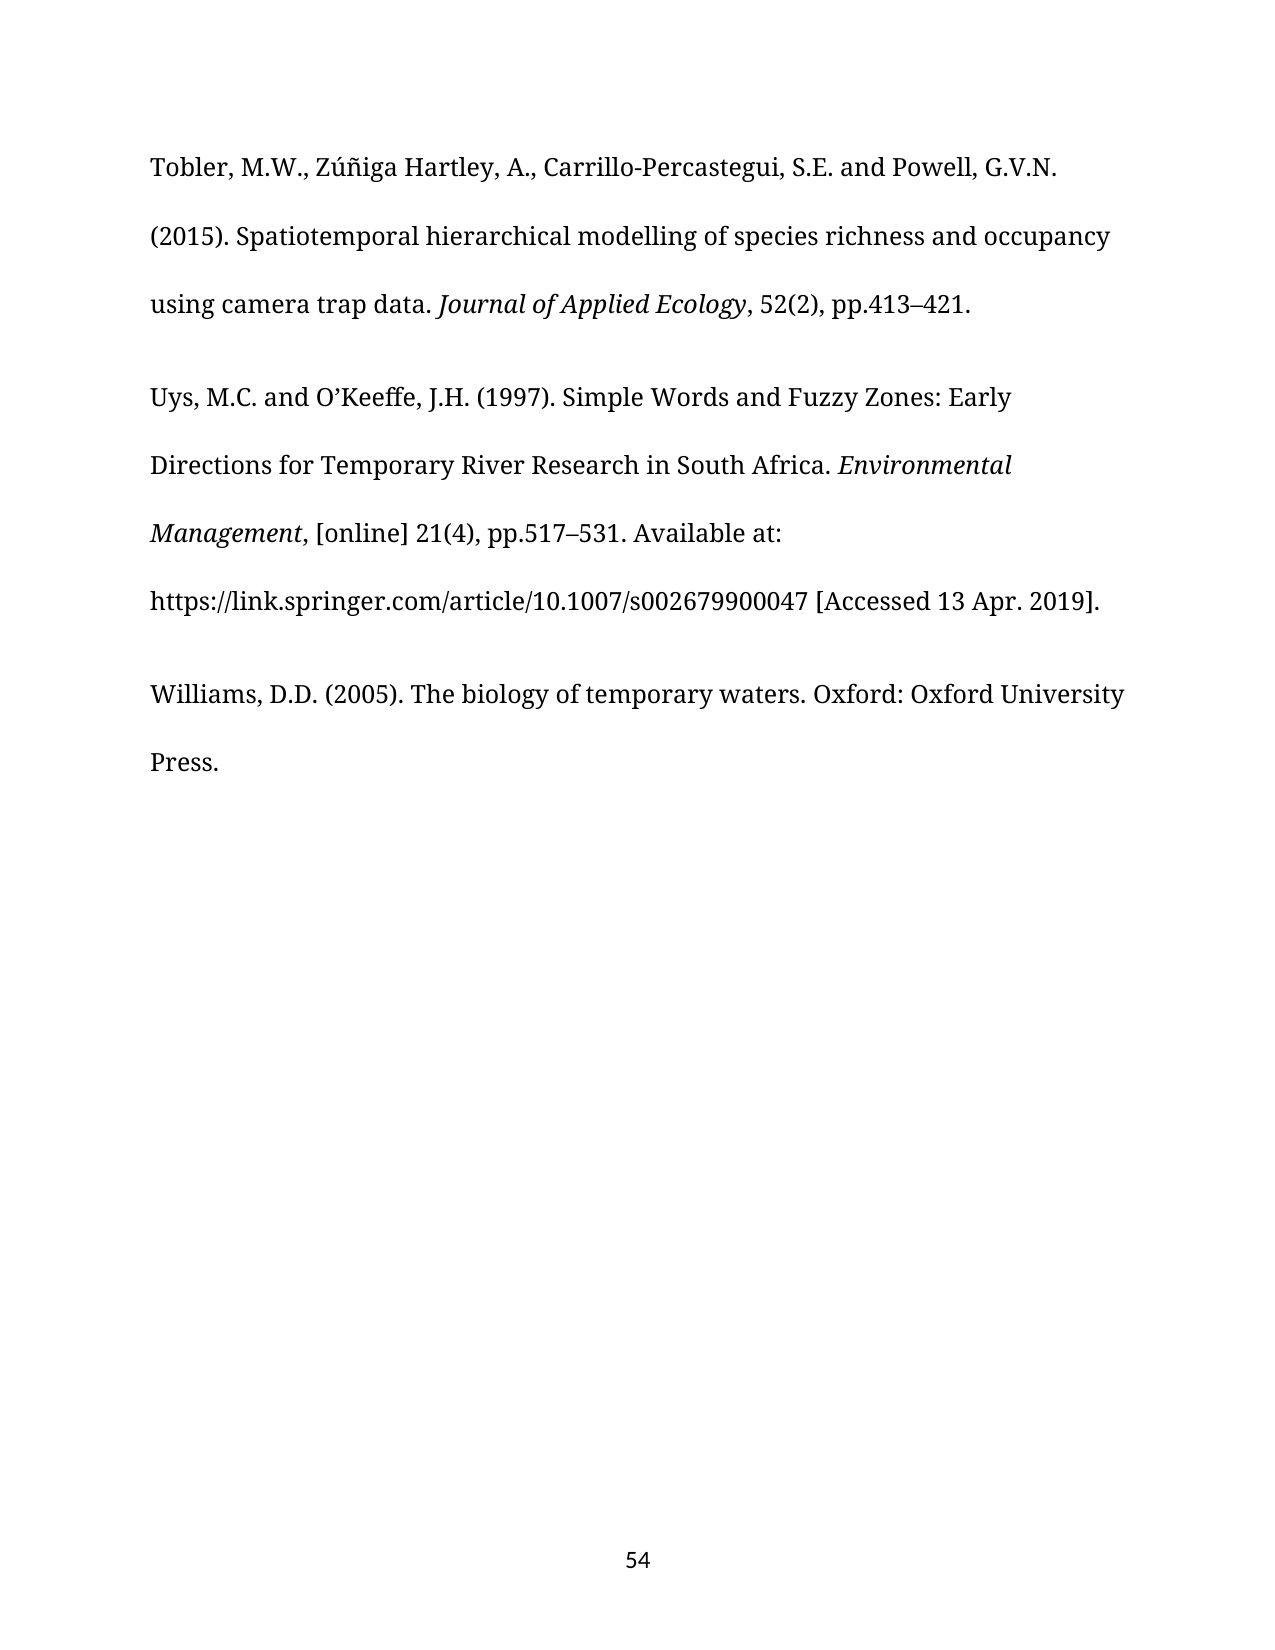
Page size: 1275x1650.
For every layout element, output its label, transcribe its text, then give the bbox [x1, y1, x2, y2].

text Uys, M.C. and O’Keeffe, J.H. (1997). Simple Words and Fuzzy Zones: Early Directions for Temporary River Research in South Africa. Environmental Management, [online] 21(4), pp.517–531. Available at: https://link.springer.com/article/10.1007/s002679900047 [Accessed 13 Apr. 2019]. [150, 379, 1125, 618]
text Tobler, M.W., Zúñiga Hartley, A., Carrillo-Percastegui, S.E. and Powell, G.V.N. (2015). Spatiotemporal hierarchical modelling of species richness and occupancy using camera trap data. Journal of Applied Ecology, 52(2), pp.413–421. [150, 150, 1125, 320]
text Williams, D.D. (2005). The biology of temporary waters. Oxford: Oxford University Press. [150, 677, 1125, 779]
